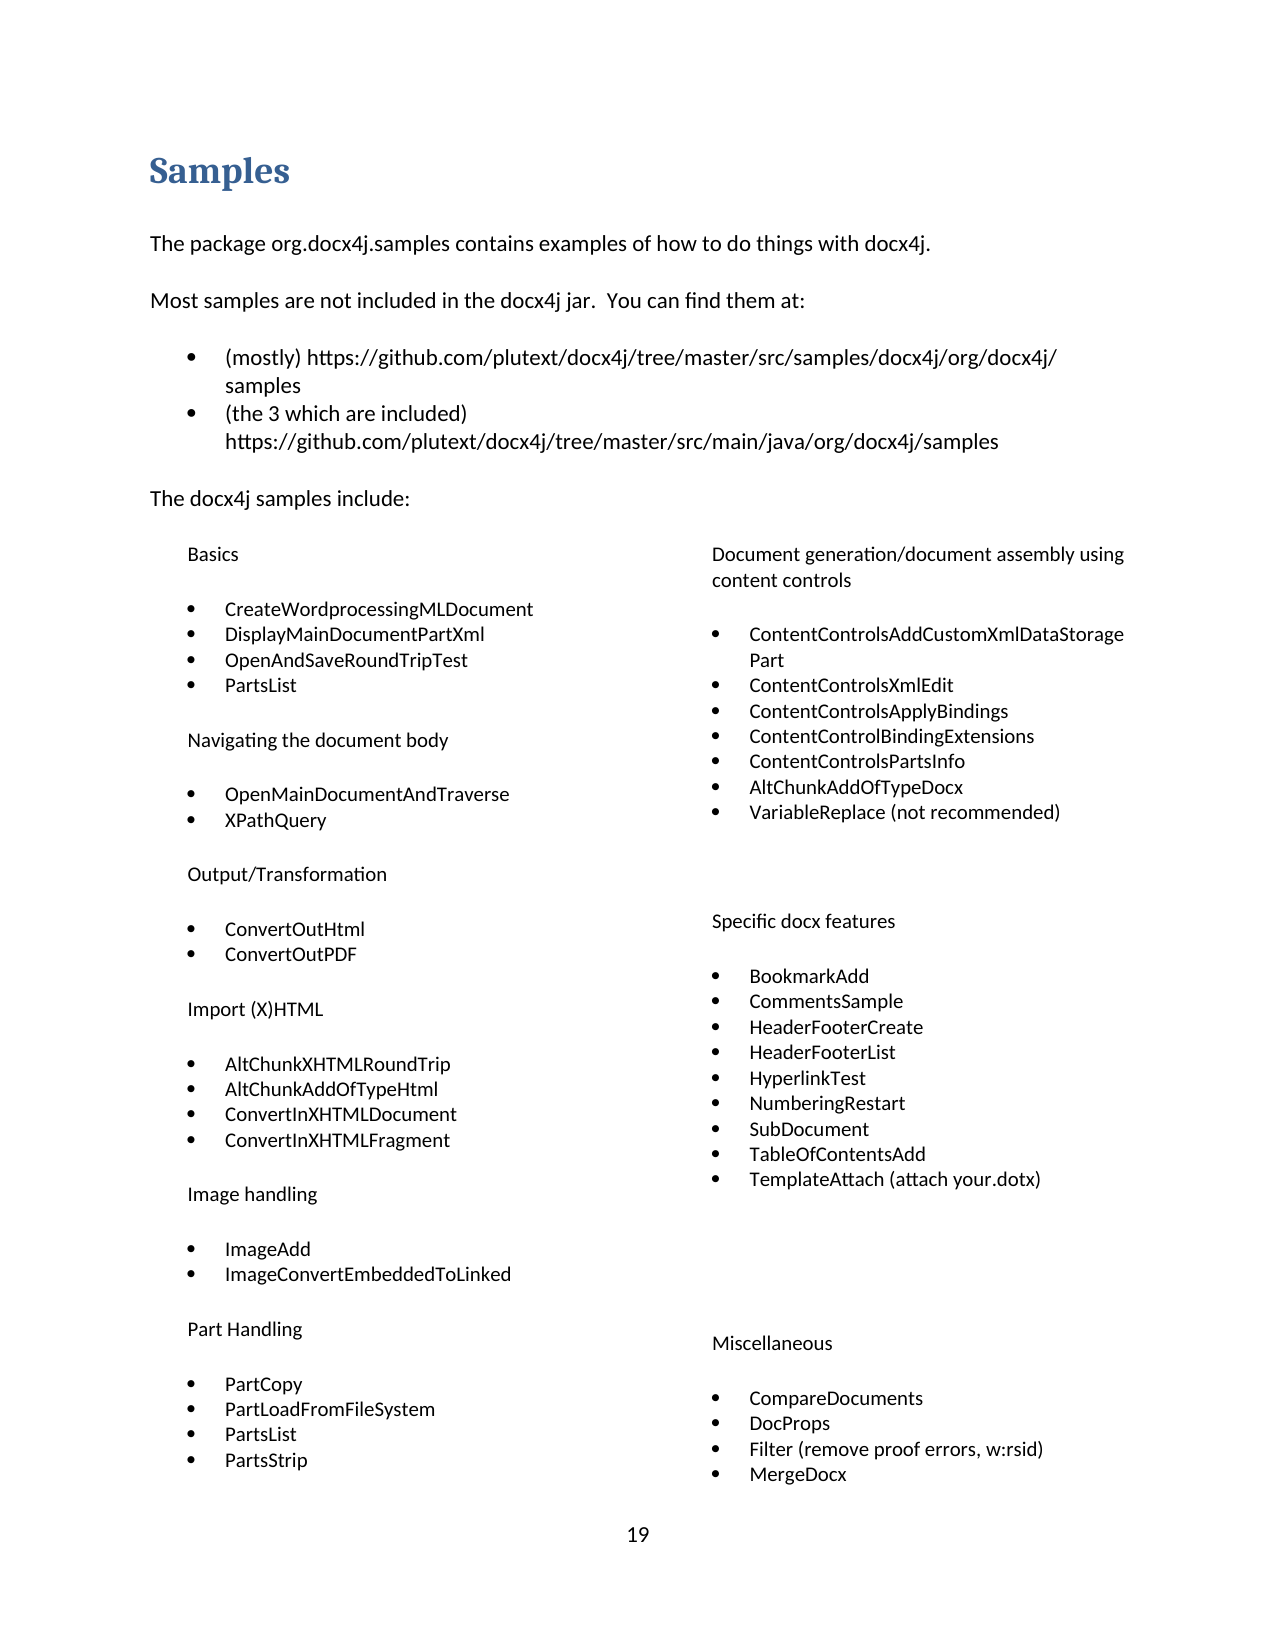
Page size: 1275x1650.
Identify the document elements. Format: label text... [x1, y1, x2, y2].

text The docx4j samples include: [150, 484, 1125, 512]
list ConvertInXHTMLDocument [187, 1102, 601, 1127]
list CompareDocuments [712, 1385, 1125, 1410]
list DocProps [712, 1410, 1125, 1436]
list DisplayMainDocumentPartXml [187, 622, 601, 647]
list PartsList [187, 672, 601, 698]
list ContentControlsApplyBindings [712, 698, 1125, 723]
subtitle Samples [150, 150, 1125, 193]
text Specific docx features [712, 909, 1125, 934]
list Filter (remove proof errors, w:rsid) [712, 1436, 1125, 1461]
list CommentsSample [712, 989, 1125, 1014]
list (the 3 which are included) https://github.com/plutext/docx4j/tree/master/src/main/java/org/docx4j/samples [187, 399, 1125, 455]
text The package org.docx4j.samples contains examples of how to do things with docx4j. [150, 229, 1125, 257]
list PartsList [187, 1422, 601, 1447]
list AltChunkAddOfTypeDocx [712, 774, 1125, 799]
list MergeDocx [712, 1461, 1125, 1487]
text Document generation/document assembly using content controls [712, 542, 1125, 592]
list HyperlinkTest [712, 1065, 1125, 1090]
list ImageAdd [187, 1236, 601, 1262]
list OpenMainDocumentAndTraverse [187, 782, 601, 807]
list HeaderFooterList [712, 1039, 1125, 1065]
list XPathQuery [187, 807, 601, 832]
list ConvertOutPDF [187, 942, 601, 967]
list OpenAndSaveRoundTripTest [187, 647, 601, 672]
text Part Handling [187, 1316, 601, 1342]
list PartsStrip [187, 1447, 601, 1472]
list AltChunkXHTMLRoundTrip [187, 1051, 601, 1076]
list HeaderFooterCreate [712, 1014, 1125, 1039]
list TemplateAttach (attach your.dotx) [712, 1167, 1125, 1192]
list ConvertInXHTMLFragment [187, 1127, 601, 1152]
list ConvertOutHtml [187, 916, 601, 942]
list TableOfContentsAdd [712, 1141, 1125, 1167]
text Most samples are not included in the docx4j jar. You can find them at: [150, 286, 1125, 314]
list (mostly) https://github.com/plutext/docx4j/tree/master/src/samples/docx4j/org/docx4j/samples [187, 343, 1125, 399]
list SubDocument [712, 1116, 1125, 1141]
text Image handling [187, 1182, 601, 1207]
list ImageConvertEmbeddedToLinked [187, 1262, 601, 1287]
list CreateWordprocessingMLDocument [187, 596, 601, 622]
text Miscellaneous [712, 1330, 1125, 1356]
text Output/Transformation [187, 862, 601, 887]
list ContentControlsPartsInfo [712, 749, 1125, 774]
text Navigating the document body [187, 727, 601, 752]
list VariableReplace (not recommended) [712, 799, 1125, 825]
list PartCopy [187, 1371, 601, 1396]
list ContentControlBindingExtensions [712, 723, 1125, 749]
text Import (X)HTML [187, 996, 601, 1022]
list ContentControlsAddCustomXmlDataStoragePart [712, 622, 1125, 672]
list ContentControlsXmlEdit [712, 672, 1125, 698]
text Basics [187, 542, 601, 567]
list BookmarkAdd [712, 963, 1125, 989]
list AltChunkAddOfTypeHtml [187, 1076, 601, 1102]
list PartLoadFromFileSystem [187, 1396, 601, 1422]
list NumberingRestart [712, 1090, 1125, 1116]
